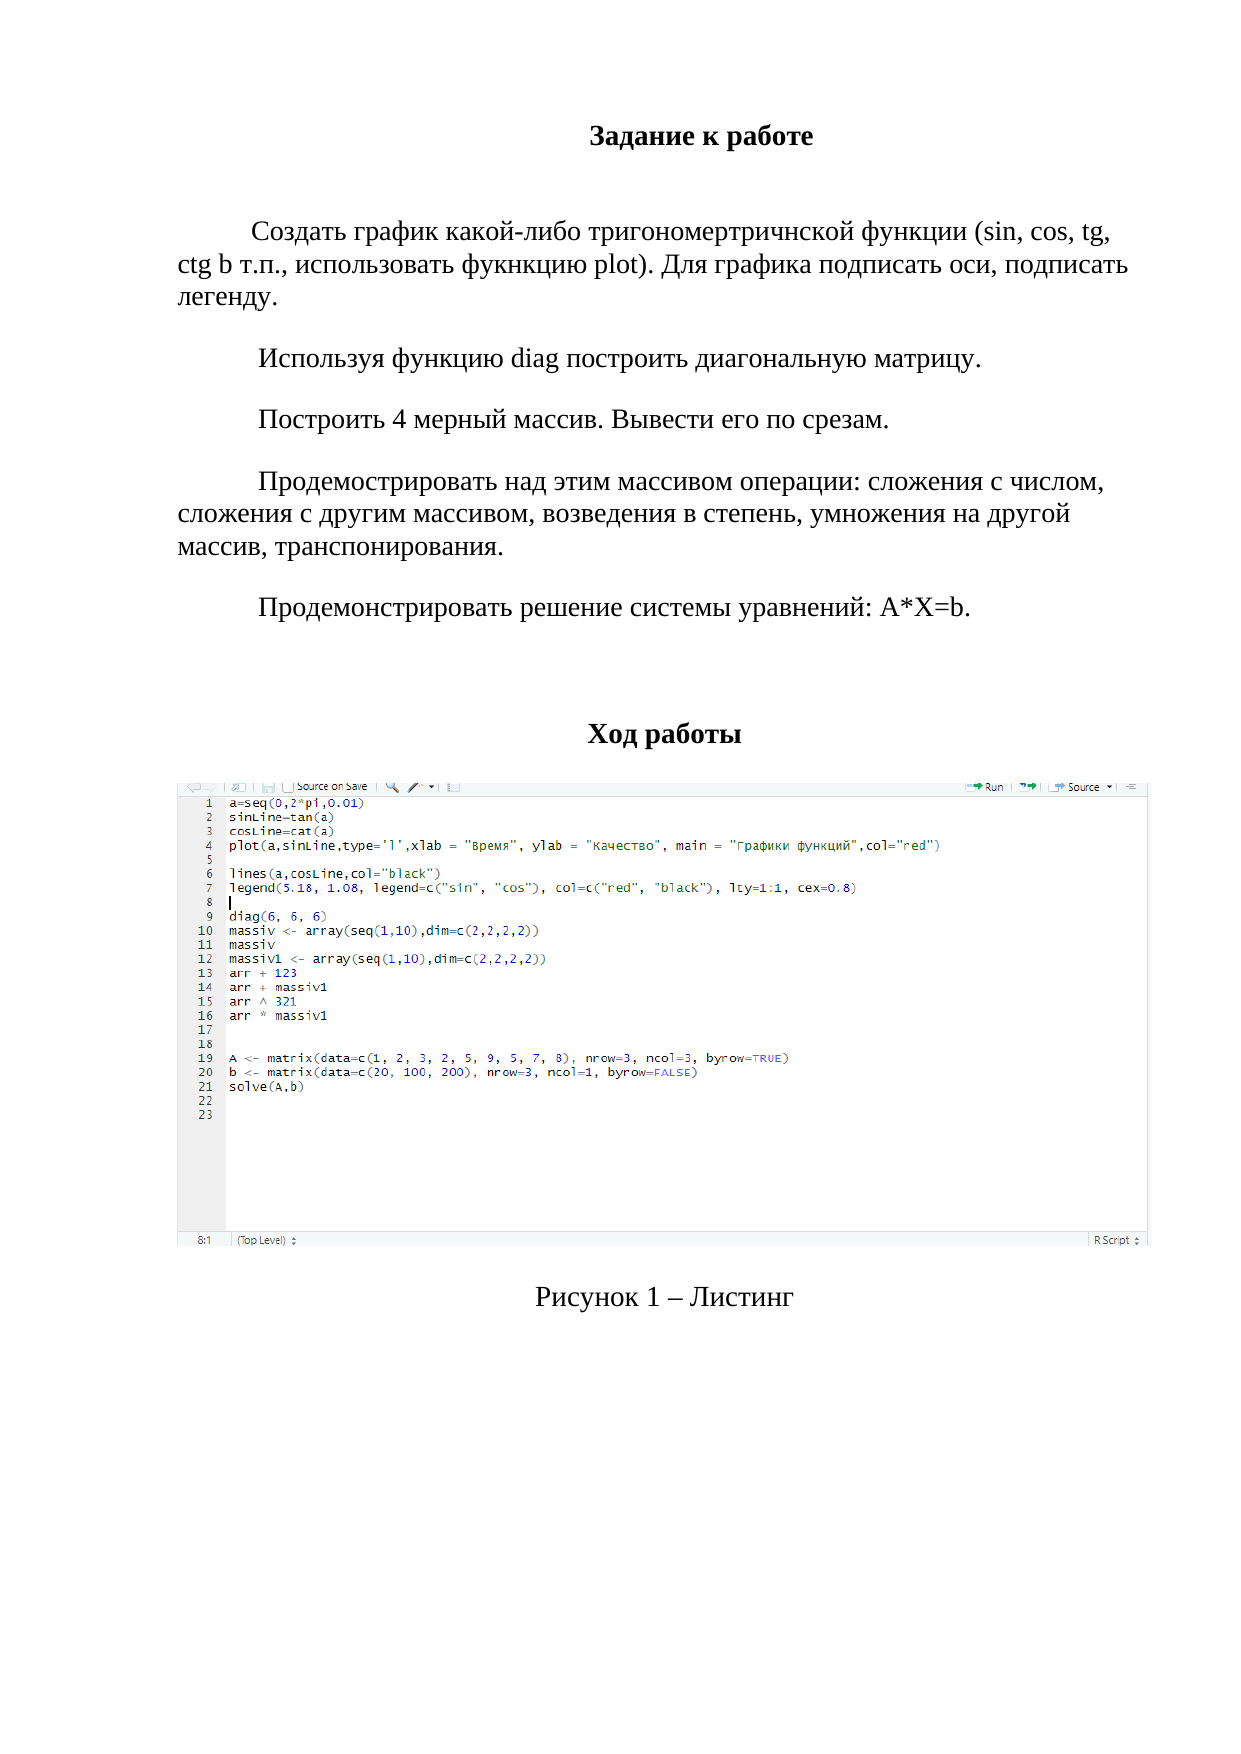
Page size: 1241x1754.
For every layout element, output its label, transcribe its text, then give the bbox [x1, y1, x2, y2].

text Используя функцию diag построить диагональную матрицу. [177, 341, 1152, 373]
text Рисунок 1 – Листинг [177, 1279, 1152, 1312]
text Задание к работе [251, 118, 1152, 152]
text Построить 4 мерный массив. Вывести его по срезам. [177, 402, 1152, 435]
text Создать график какой-либо тригономертричнской функции (sin, cos, tg, ctg b т.п., использовать фукнкцию plot). Для графика подписать оси, подписать легенду. [177, 214, 1152, 312]
picture [177, 783, 1152, 1246]
text Продемострировать над этим массивом операции: сложения с числом, сложения с другим массивом, возведения в степень, умножения на другой массив, транспонирования. [177, 464, 1152, 561]
text Продемонстрировать решение системы уравнений: A*X=b. [177, 590, 1152, 623]
text Ход работы [177, 717, 1152, 750]
